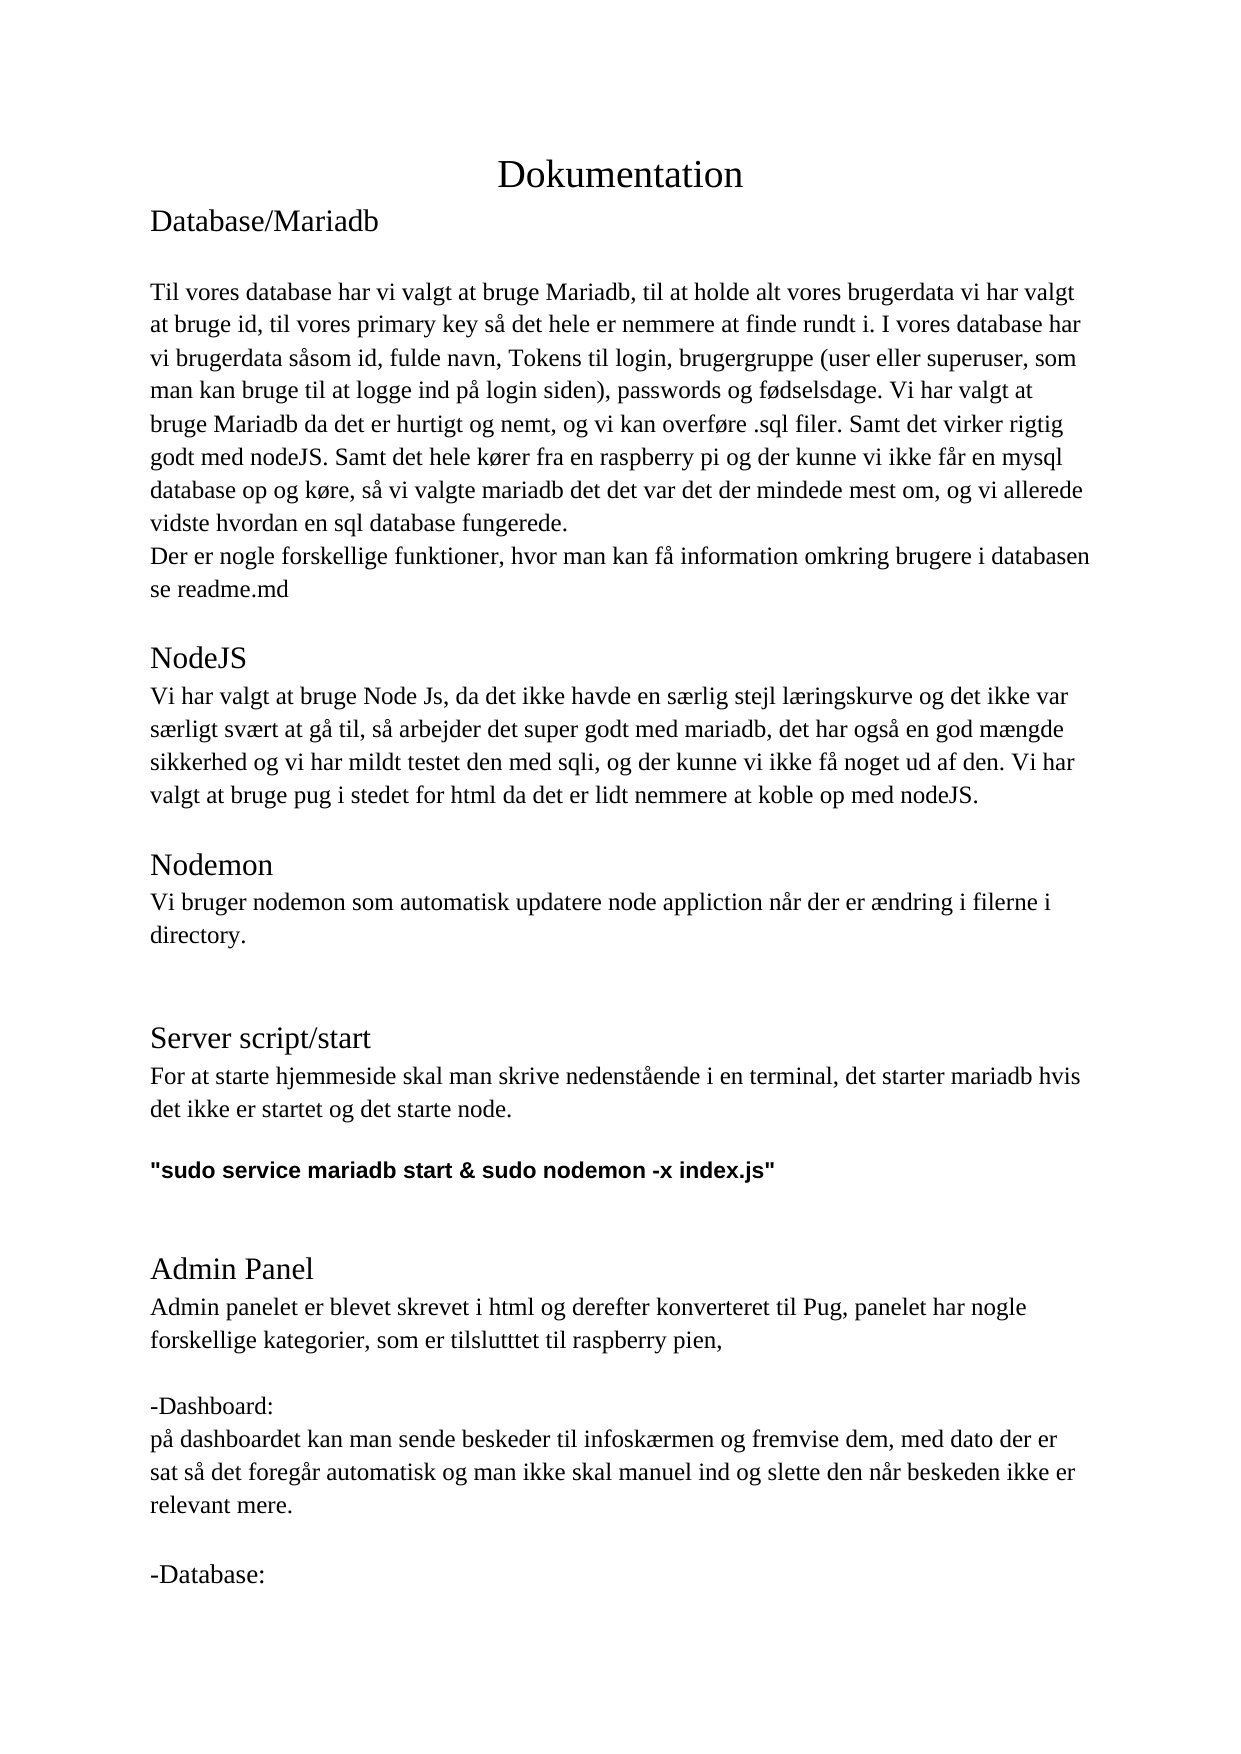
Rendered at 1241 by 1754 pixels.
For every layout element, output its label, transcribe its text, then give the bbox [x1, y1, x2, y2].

text Vi bruger nodemon som automatisk updatere node appliction når der er ændring i filerne i directory. [150, 887, 1090, 949]
text -Dashboard: [150, 1391, 1090, 1419]
text Nodemon [150, 846, 1090, 882]
text For at starte hjemmeside skal man skrive nedenstående i en terminal, det starter mariadb hvis det ikke er startet og det starte node. [150, 1061, 1090, 1122]
text Vi har valgt at bruge Node Js, da det ikke havde en særlig stejl læringskurve og det ikke var særligt svært at gå til, så arbejder det super godt med mariadb, det har også en god mængde sikkerhed og vi har mildt testet den med sqli, og der kunne vi ikke få noget ud af den. Vi har valgt at bruge pug i stedet for html da det er lidt nemmere at koble op med nodeJS. [150, 681, 1090, 809]
text Dokumentation [150, 150, 1090, 196]
text -Database: [150, 1558, 1090, 1590]
text Server script/start [150, 1019, 1090, 1055]
text Database/Mariadb [150, 202, 1090, 238]
text på dashboardet kan man sende beskeder til infoskærmen og fremvise dem, med dato der er sat så det foregår automatisk og man ikke skal manuel ind og slette den når beskeden ikke er relevant mere. [150, 1424, 1090, 1518]
text "sudo service mariadb start & sudo nodemon -x index.js" [150, 1157, 1090, 1183]
text Der er nogle forskellige funktioner, hvor man kan få information omkring brugere i databasen se readme.md [150, 541, 1090, 602]
text Til vores database har vi valgt at bruge Mariadb, til at holde alt vores brugerdata vi har valgt at bruge id, til vores primary key så det hele er nemmere at finde rundt i. I vores database har vi brugerdata såsom id, fulde navn, Tokens til login, brugergruppe (user eller superuser, som man kan bruge til at logge ind på login siden), passwords og fødselsdage. Vi har valgt at bruge Mariadb da det er hurtigt og nemt, og vi kan overføre .sql filer. Samt det virker rigtig godt med nodeJS. Samt det hele kører fra en raspberry pi og der kunne vi ikke får en mysql database op og køre, så vi valgte mariadb det det var det der mindede mest om, og vi allerede vidste hvordan en sql database fungerede. [150, 277, 1090, 536]
text Admin Panel [150, 1250, 1090, 1286]
text Admin panelet er blevet skrevet i html og derefter konverteret til Pug, panelet har nogle forskellige kategorier, som er tilslutttet til raspberry pien, [150, 1292, 1090, 1353]
text NodeJS [150, 640, 1090, 676]
